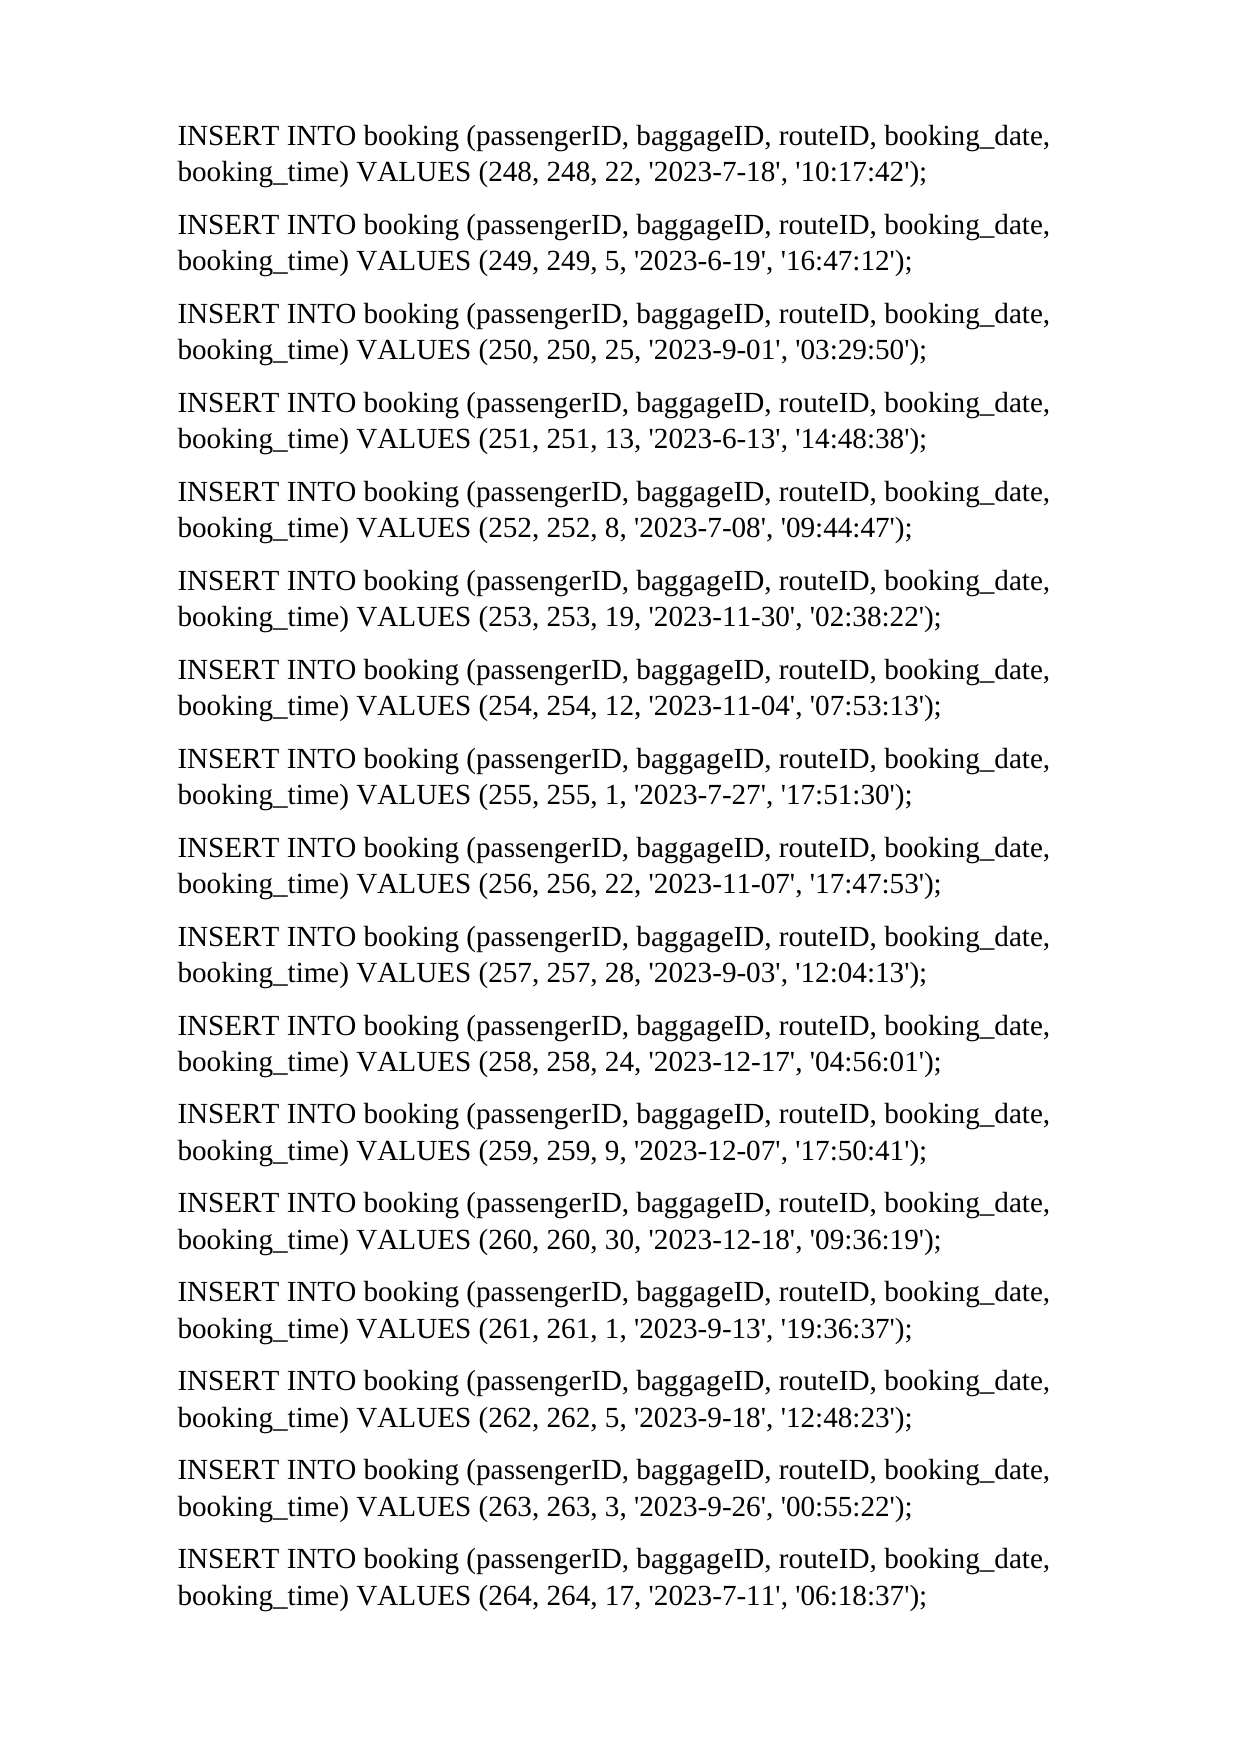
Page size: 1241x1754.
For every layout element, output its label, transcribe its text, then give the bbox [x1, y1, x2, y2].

text INSERT INTO booking (passengerID, baggageID, routeID, booking_date, booking_time) VALUES (261, 261, 1, '2023-9-13', '19:36:37'); [177, 1274, 1152, 1344]
text INSERT INTO booking (passengerID, baggageID, routeID, booking_date, booking_time) VALUES (257, 257, 28, '2023-9-03', '12:04:13'); [177, 919, 1152, 988]
text INSERT INTO booking (passengerID, baggageID, routeID, booking_date, booking_time) VALUES (260, 260, 30, '2023-12-18', '09:36:19'); [177, 1186, 1152, 1255]
text INSERT INTO booking (passengerID, baggageID, routeID, booking_date, booking_time) VALUES (253, 253, 19, '2023-11-30', '02:38:22'); [177, 563, 1152, 633]
text INSERT INTO booking (passengerID, baggageID, routeID, booking_date, booking_time) VALUES (251, 251, 13, '2023-6-13', '14:48:38'); [177, 385, 1152, 455]
text INSERT INTO booking (passengerID, baggageID, routeID, booking_date, booking_time) VALUES (255, 255, 1, '2023-7-27', '17:51:30'); [177, 741, 1152, 811]
text INSERT INTO booking (passengerID, baggageID, routeID, booking_date, booking_time) VALUES (249, 249, 5, '2023-6-19', '16:47:12'); [177, 207, 1152, 277]
text INSERT INTO booking (passengerID, baggageID, routeID, booking_date, booking_time) VALUES (259, 259, 9, '2023-12-07', '17:50:41'); [177, 1097, 1152, 1166]
text INSERT INTO booking (passengerID, baggageID, routeID, booking_date, booking_time) VALUES (248, 248, 22, '2023-7-18', '10:17:42'); [177, 118, 1152, 188]
text INSERT INTO booking (passengerID, baggageID, routeID, booking_date, booking_time) VALUES (250, 250, 25, '2023-9-01', '03:29:50'); [177, 296, 1152, 366]
text INSERT INTO booking (passengerID, baggageID, routeID, booking_date, booking_time) VALUES (262, 262, 5, '2023-9-18', '12:48:23'); [177, 1363, 1152, 1433]
text INSERT INTO booking (passengerID, baggageID, routeID, booking_date, booking_time) VALUES (264, 264, 17, '2023-7-11', '06:18:37'); [177, 1541, 1152, 1611]
text INSERT INTO booking (passengerID, baggageID, routeID, booking_date, booking_time) VALUES (252, 252, 8, '2023-7-08', '09:44:47'); [177, 474, 1152, 544]
text INSERT INTO booking (passengerID, baggageID, routeID, booking_date, booking_time) VALUES (263, 263, 3, '2023-9-26', '00:55:22'); [177, 1452, 1152, 1522]
text INSERT INTO booking (passengerID, baggageID, routeID, booking_date, booking_time) VALUES (256, 256, 22, '2023-11-07', '17:47:53'); [177, 830, 1152, 899]
text INSERT INTO booking (passengerID, baggageID, routeID, booking_date, booking_time) VALUES (254, 254, 12, '2023-11-04', '07:53:13'); [177, 652, 1152, 722]
text INSERT INTO booking (passengerID, baggageID, routeID, booking_date, booking_time) VALUES (258, 258, 24, '2023-12-17', '04:56:01'); [177, 1008, 1152, 1077]
